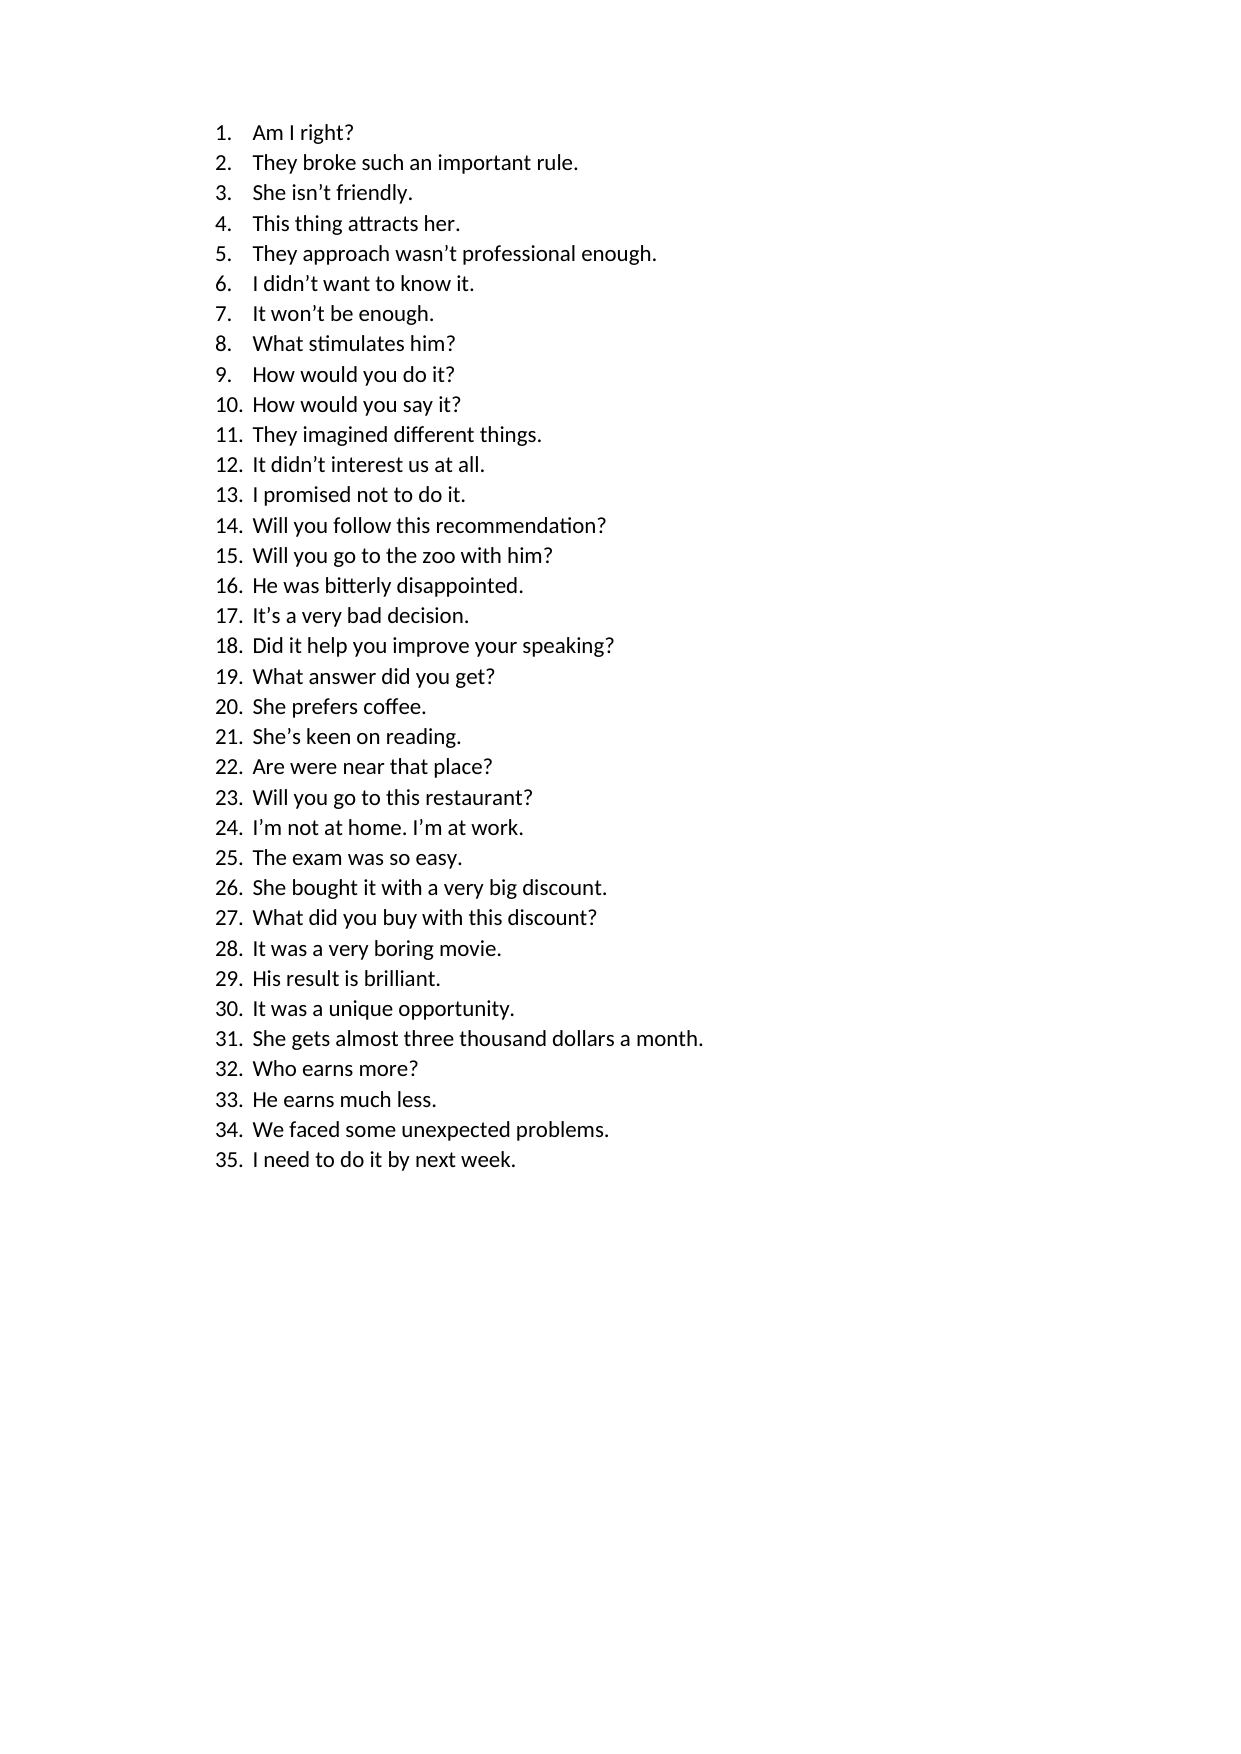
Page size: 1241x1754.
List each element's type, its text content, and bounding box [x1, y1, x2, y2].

list They broke such an important rule. [215, 148, 1152, 176]
list We faced some unexpected problems. [215, 1115, 1152, 1143]
list I promised not to do it. [215, 481, 1152, 509]
list She gets almost three thousand dollars a month. [215, 1024, 1152, 1052]
list Am I right? [215, 118, 1152, 146]
list She bought it with a very big discount. [215, 873, 1152, 901]
list The exam was so easy. [215, 843, 1152, 871]
list She prefers coffee. [215, 692, 1152, 720]
list What did you buy with this discount? [215, 903, 1152, 932]
list What answer did you get? [215, 662, 1152, 690]
list This thing attracts her. [215, 209, 1152, 237]
list She’s keen on reading. [215, 722, 1152, 750]
list It won’t be enough. [215, 299, 1152, 327]
list Will you follow this recommendation? [215, 511, 1152, 539]
list It didn’t interest us at all. [215, 450, 1152, 478]
list I’m not at home. I’m at work. [215, 813, 1152, 841]
list It was a unique opportunity. [215, 994, 1152, 1022]
list He was bitterly disappointed. [215, 571, 1152, 599]
list What stimulates him? [215, 329, 1152, 358]
list It was a very boring movie. [215, 934, 1152, 962]
list How would you say it? [215, 390, 1152, 418]
list Will you go to this restaurant? [215, 783, 1152, 811]
list Will you go to the zoo with him? [215, 541, 1152, 569]
list She isn’t friendly. [215, 178, 1152, 207]
list I didn’t want to know it. [215, 269, 1152, 297]
list Did it help you improve your speaking? [215, 632, 1152, 660]
list His result is brilliant. [215, 964, 1152, 992]
list Who earns more? [215, 1054, 1152, 1083]
list It’s a very bad decision. [215, 601, 1152, 629]
list Are were near that place? [215, 752, 1152, 781]
list He earns much less. [215, 1085, 1152, 1113]
list How would you do it? [215, 360, 1152, 388]
list They approach wasn’t professional enough. [215, 239, 1152, 267]
list I need to do it by next week. [215, 1145, 1152, 1173]
list They imagined different things. [215, 420, 1152, 448]
